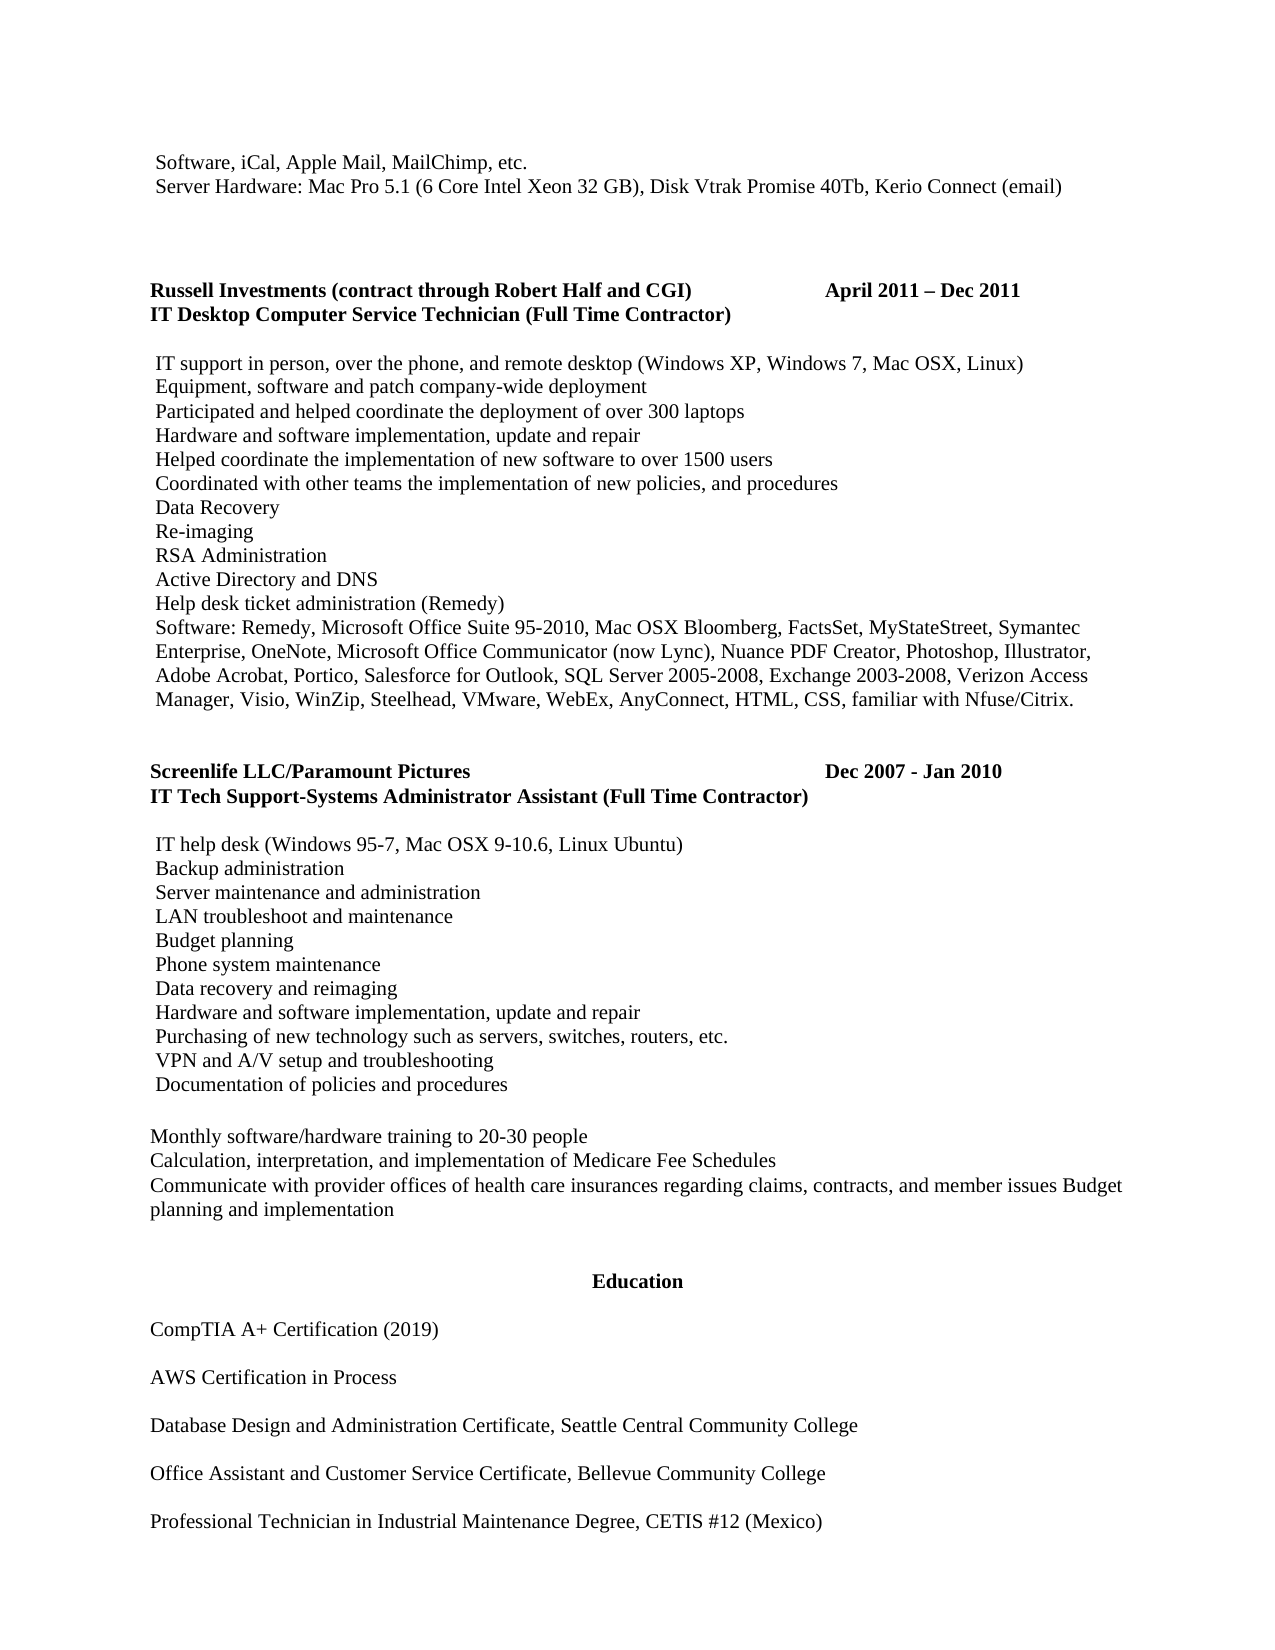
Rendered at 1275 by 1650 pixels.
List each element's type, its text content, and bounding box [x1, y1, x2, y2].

text Server Hardware: Mac Pro 5.1 (6 Core Intel Xeon 32 GB), Disk Vtrak Promise 40Tb, Kerio Connect (email) [150, 174, 1125, 198]
text Communicate with provider offices of health care insurances regarding claims, contracts, and member issues Budget planning and implementation [150, 1172, 1125, 1221]
text Manager, Visio, WinZip, Steelhead, VMware, WebEx, AnyConnect, HTML, CSS, familiar with Nfuse/Citrix. [150, 687, 1125, 711]
text Monthly software/hardware training to 20-30 people [150, 1124, 1125, 1148]
text Backup administration [150, 856, 1125, 880]
text Professional Technician in Industrial Maintenance Degree, CETIS #12 (Mexico) [150, 1509, 1125, 1533]
text IT Tech Support-Systems Administrator Assistant (Full Time Contractor) [150, 783, 1125, 808]
text Documentation of policies and procedures [150, 1072, 1125, 1096]
text Adobe Acrobat, Portico, Salesforce for Outlook, SQL Server 2005-2008, Exchange 2003-2008, Verizon Access [150, 663, 1125, 687]
text Data recovery and reimaging [150, 976, 1125, 1000]
text Phone system maintenance [150, 952, 1125, 976]
text AWS Certification in Process [150, 1365, 1125, 1389]
text Purchasing of new technology such as servers, switches, routers, etc. [150, 1024, 1125, 1048]
text RSA Administration [150, 543, 1125, 567]
text Equipment, software and patch company-wide deployment [150, 374, 1125, 398]
text Calculation, interpretation, and implementation of Medicare Fee Schedules [150, 1148, 1125, 1172]
text Helped coordinate the implementation of new software to over 1500 users [150, 447, 1125, 471]
text Database Design and Administration Certificate, Seattle Central Community College [150, 1413, 1125, 1437]
text Active Directory and DNS [150, 567, 1125, 591]
text IT support in person, over the phone, and remote desktop (Windows XP, Windows 7, Mac OSX, Linux) [150, 350, 1125, 374]
text IT help desk (Windows 95-7, Mac OSX 9-10.6, Linux Ubuntu) [150, 832, 1125, 856]
text Screenlife LLC/Paramount Pictures Dec 2007 - Jan 2010 [150, 759, 1125, 783]
text Software, iCal, Apple Mail, MailChimp, etc. [150, 150, 1125, 174]
text Server maintenance and administration [150, 880, 1125, 904]
text Budget planning [150, 928, 1125, 952]
text Education [150, 1269, 1125, 1293]
text Office Assistant and Customer Service Certificate, Bellevue Community College [150, 1461, 1125, 1485]
text Russell Investments (contract through Robert Half and CGI) April 2011 – Dec 2011 [150, 278, 1125, 302]
text Hardware and software implementation, update and repair [150, 1000, 1125, 1024]
text Coordinated with other teams the implementation of new policies, and procedures [150, 471, 1125, 495]
text Hardware and software implementation, update and repair [150, 423, 1125, 447]
text LAN troubleshoot and maintenance [150, 904, 1125, 928]
text VPN and A/V setup and troubleshooting [150, 1048, 1125, 1072]
text Participated and helped coordinate the deployment of over 300 laptops [150, 398, 1125, 423]
text Re-imaging [150, 519, 1125, 543]
text IT Desktop Computer Service Technician (Full Time Contractor) [150, 302, 1125, 326]
text CompTIA A+ Certification (2019) [150, 1317, 1125, 1341]
text Data Recovery [150, 495, 1125, 519]
text Help desk ticket administration (Remedy) [150, 591, 1125, 615]
text Enterprise, OneNote, Microsoft Office Communicator (now Lync), Nuance PDF Creator, Photoshop, Illustrator, [150, 639, 1125, 663]
text Software: Remedy, Microsoft Office Suite 95-2010, Mac OSX Bloomberg, FactsSet, MyStateStreet, Symantec [150, 615, 1125, 639]
